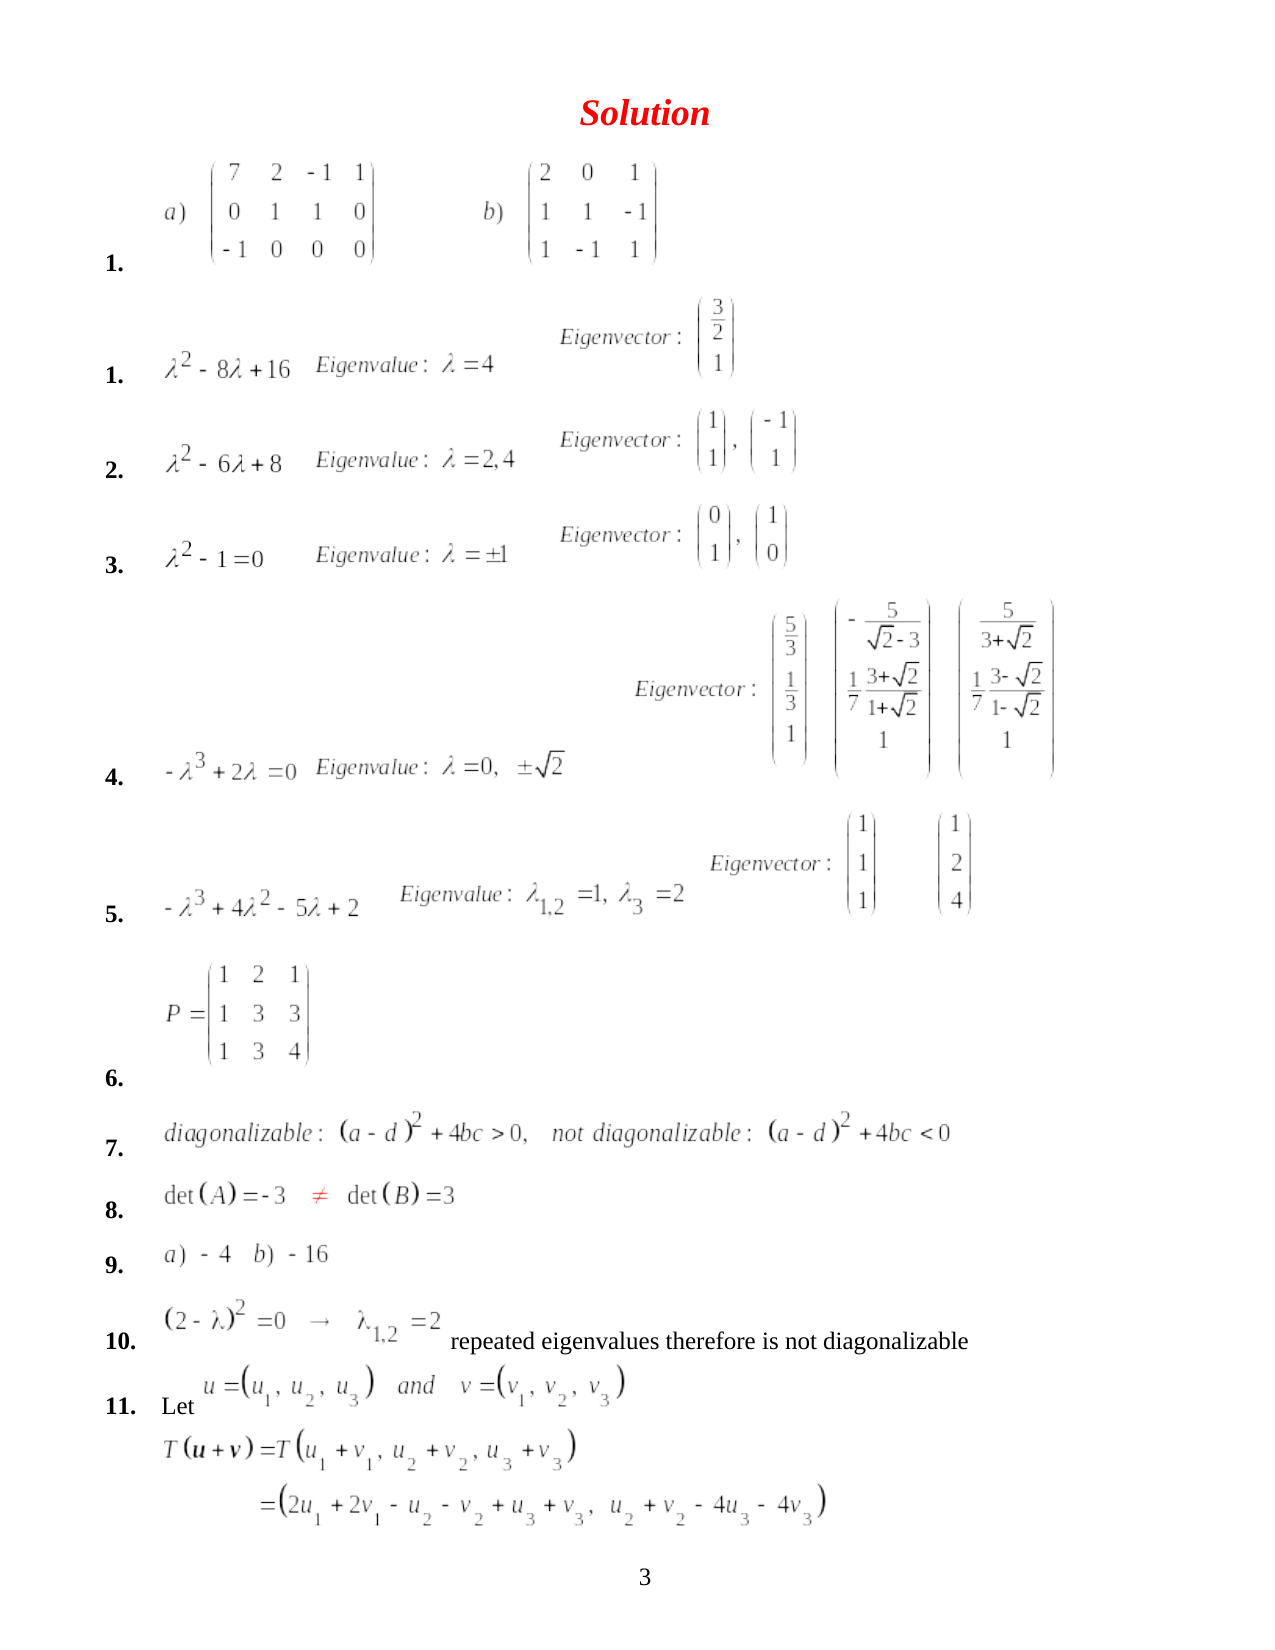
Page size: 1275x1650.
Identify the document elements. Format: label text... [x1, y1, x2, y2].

list Let [105, 1359, 1185, 1419]
list repeated eigenvalues therefore is not diagonalizable [105, 1293, 1185, 1355]
text Solution [105, 90, 1185, 133]
